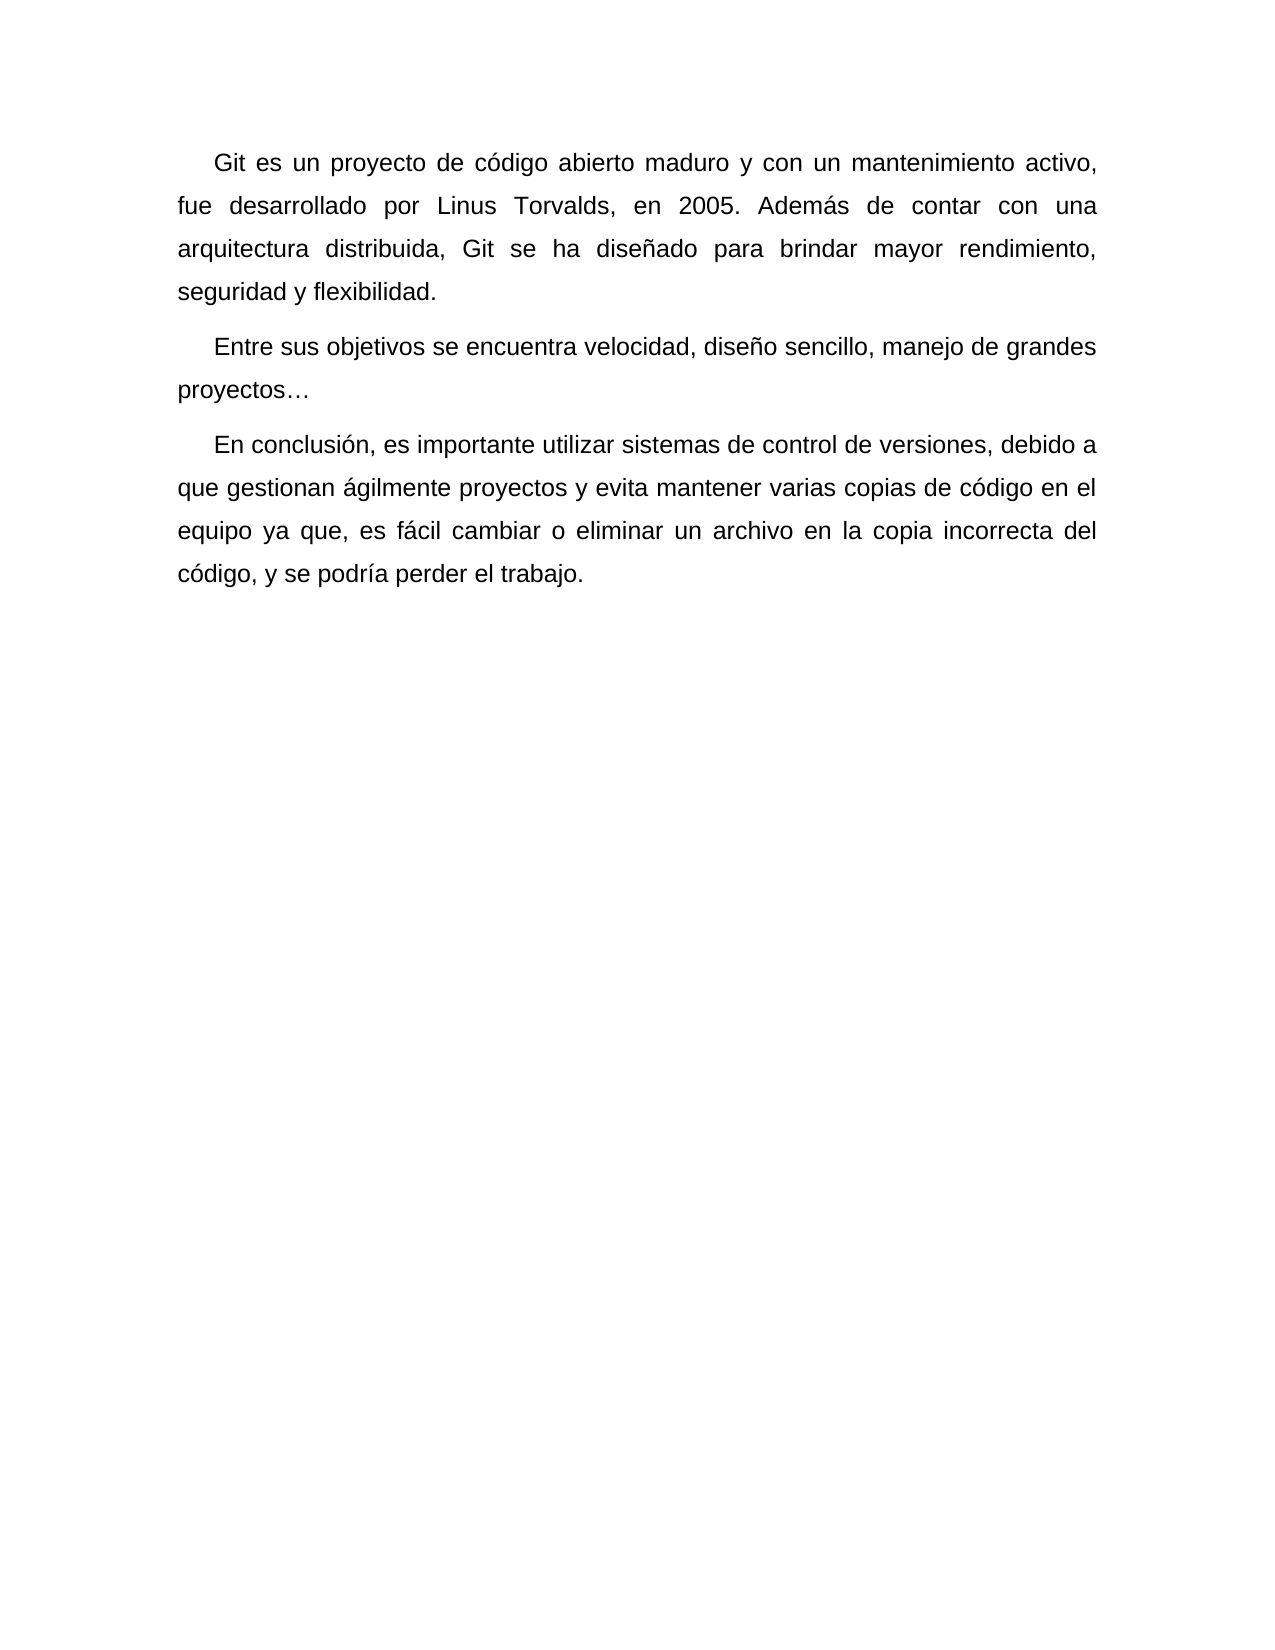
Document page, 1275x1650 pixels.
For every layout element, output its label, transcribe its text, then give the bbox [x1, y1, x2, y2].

text Git es un proyecto de código abierto maduro y con un mantenimiento activo, fue desarrollado por Linus Torvalds, en 2005. Además de contar con una arquitectura distribuida, Git se ha diseñado para brindar mayor rendimiento, seguridad y flexibilidad. [177, 148, 1098, 306]
text En conclusión, es importante utilizar sistemas de control de versiones, debido a que gestionan ágilmente proyectos y evita mantener varias copias de código en el equipo ya que, es fácil cambiar o eliminar un archivo en la copia incorrecta del código, y se podría perder el trabajo. [177, 430, 1098, 588]
text Entre sus objetivos se encuentra velocidad, diseño sencillo, manejo de grandes proyectos… [177, 332, 1098, 404]
